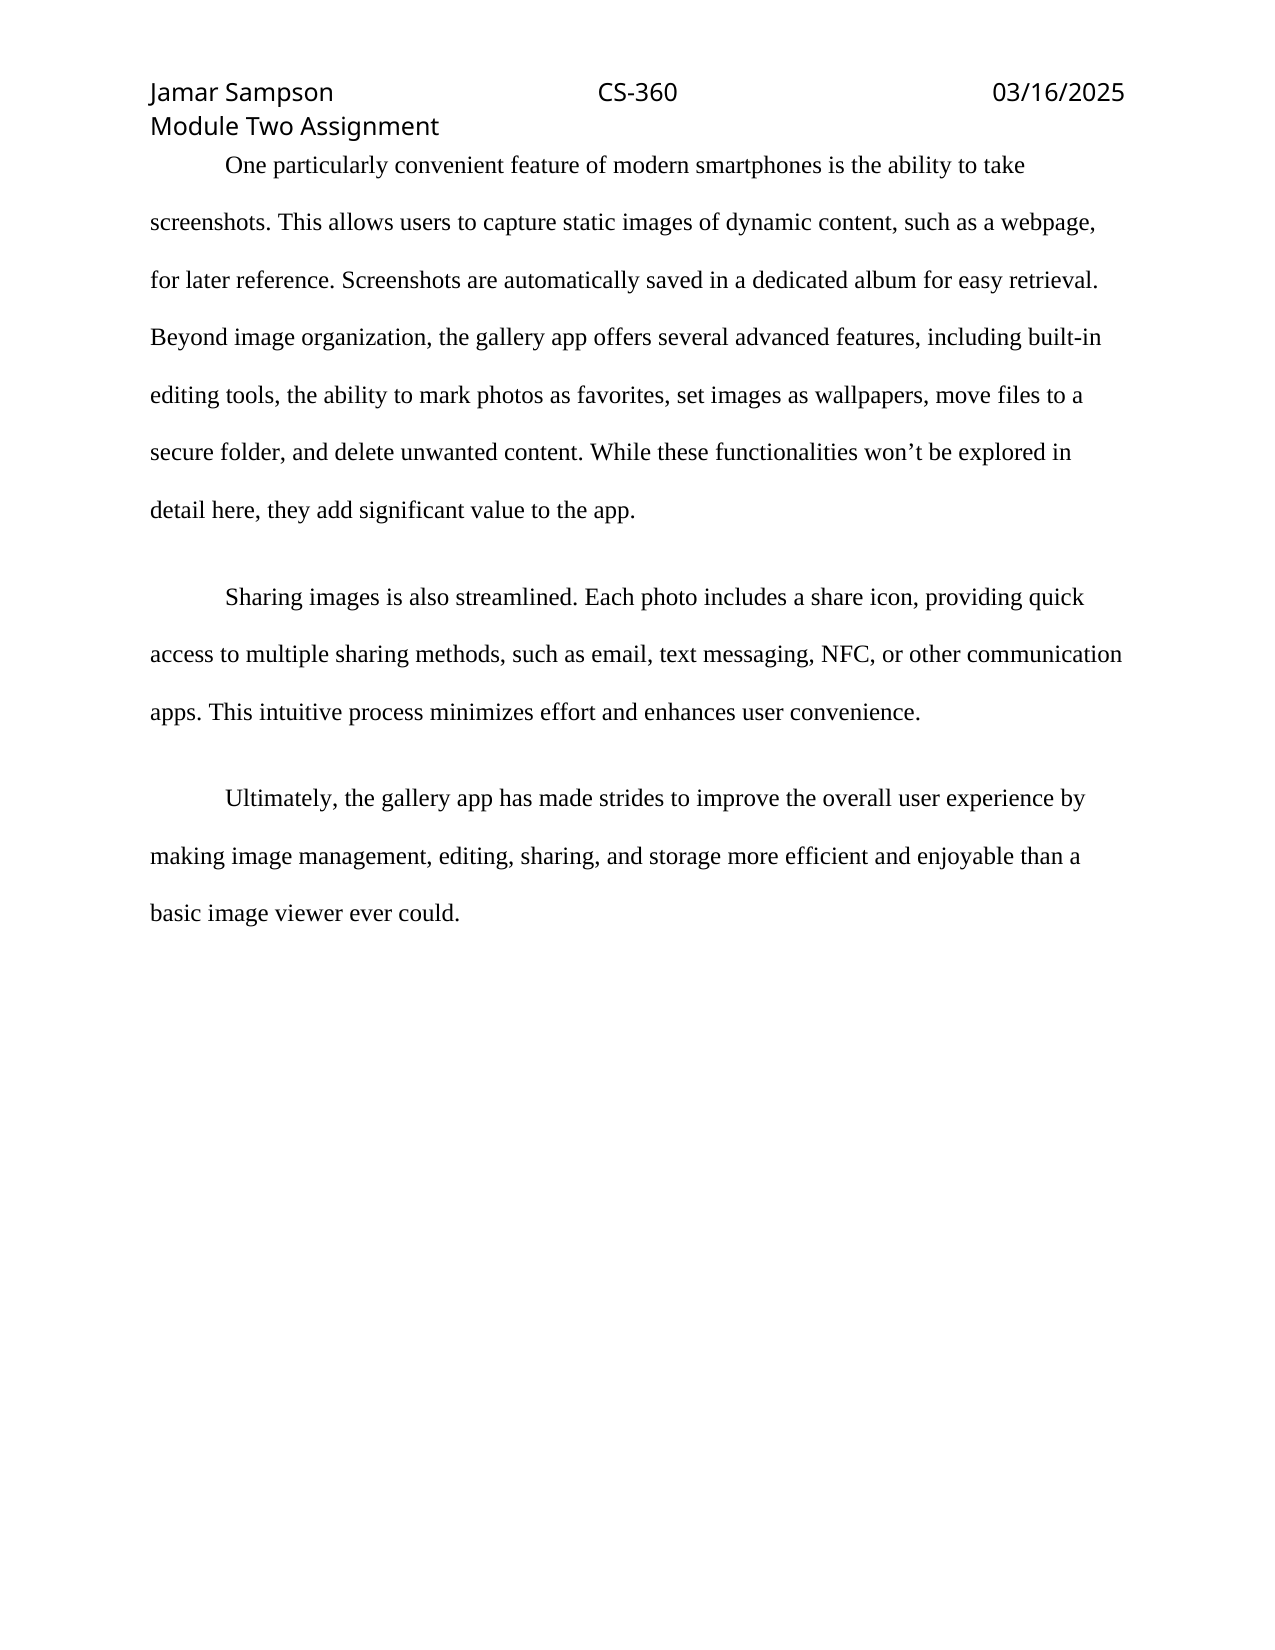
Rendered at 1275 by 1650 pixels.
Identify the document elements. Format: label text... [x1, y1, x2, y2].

text Sharing images is also streamlined. Each photo includes a share icon, providing quick access to multiple sharing methods, such as email, text messaging, NFC, or other communication apps. This intuitive process minimizes effort and enhances user convenience. [150, 582, 1125, 725]
text Beyond image organization, the gallery app offers several advanced features, including built-in editing tools, the ability to mark photos as favorites, set images as wallpapers, move files to a secure folder, and delete unwanted content. While these functionalities won’t be explored in detail here, they add significant value to the app. [150, 322, 1125, 524]
text Ultimately, the gallery app has made strides to improve the overall user experience by making image management, editing, sharing, and storage more efficient and enjoyable than a basic image viewer ever could. [150, 783, 1125, 927]
text One particularly convenient feature of modern smartphones is the ability to take screenshots. This allows users to capture static images of dynamic content, such as a webpage, for later reference. Screenshots are automatically saved in a dedicated album for easy retrieval. [150, 150, 1125, 294]
